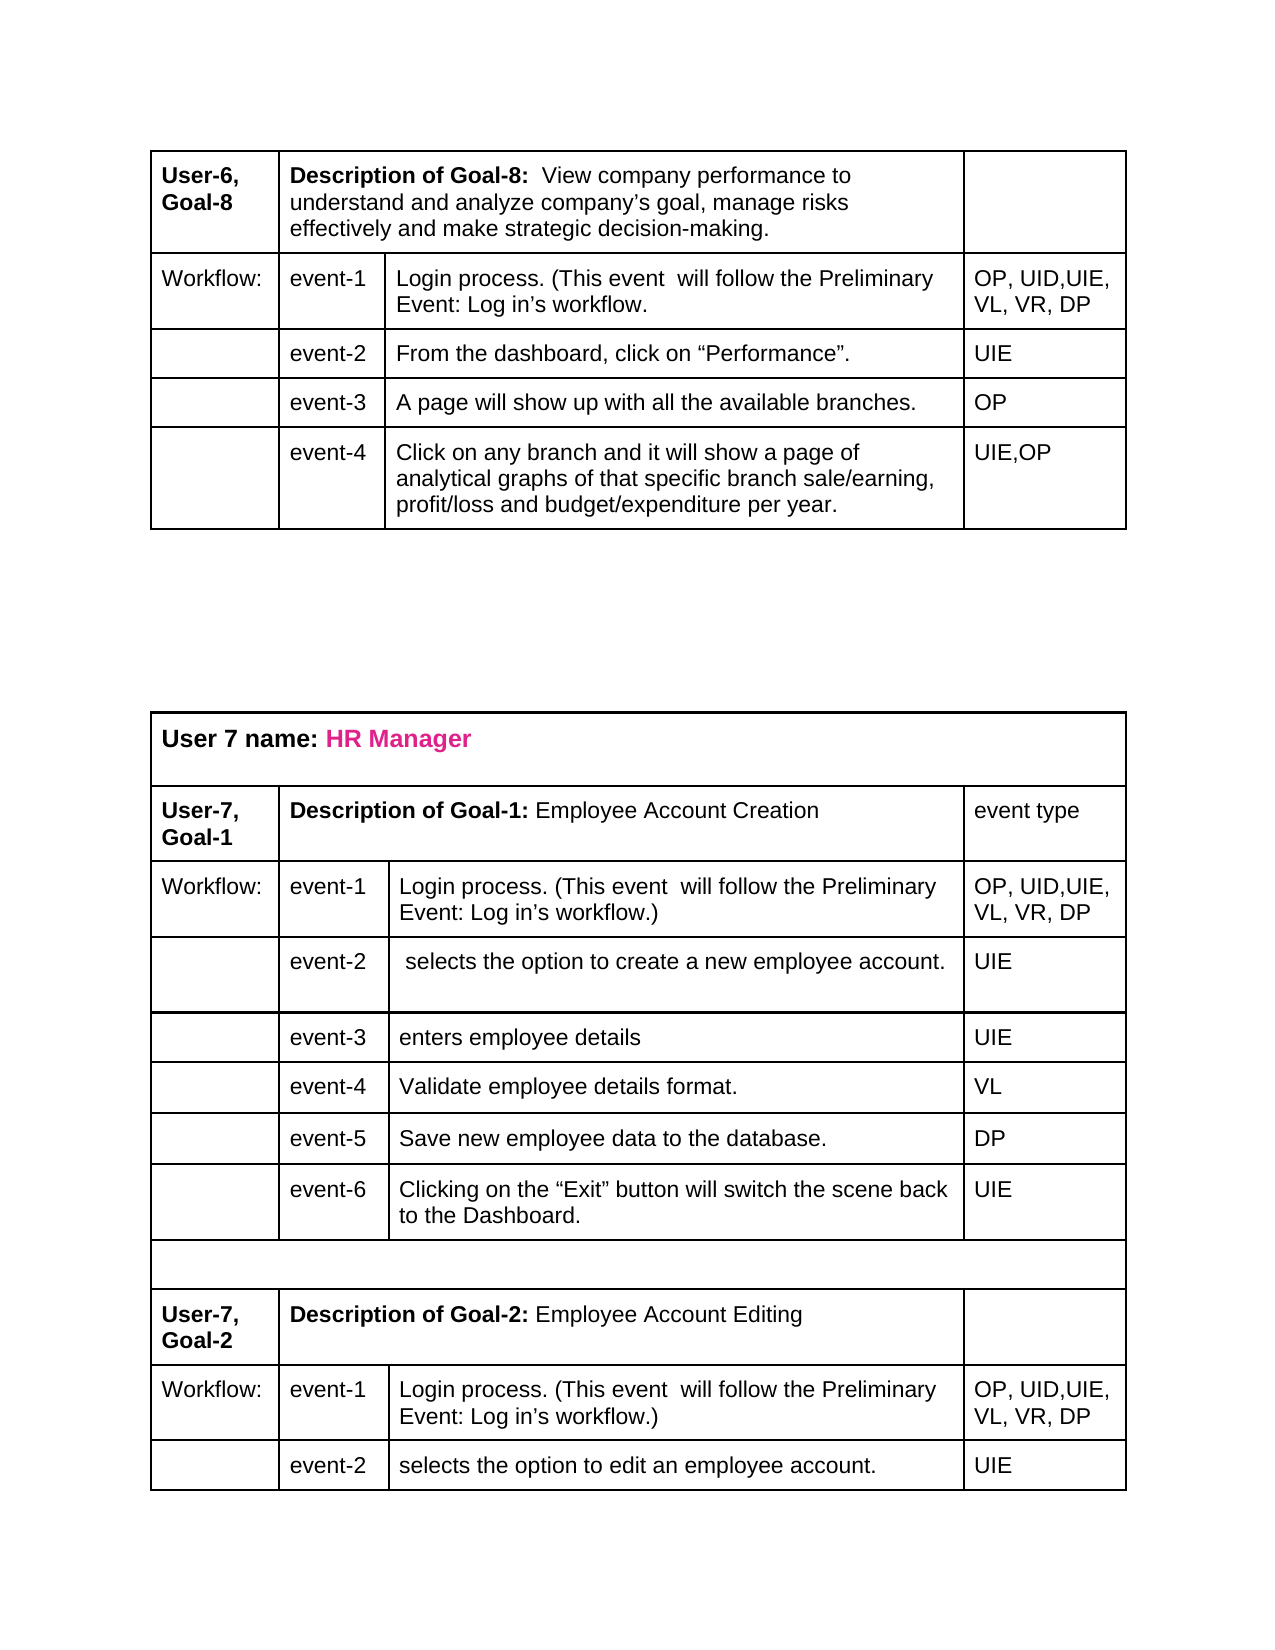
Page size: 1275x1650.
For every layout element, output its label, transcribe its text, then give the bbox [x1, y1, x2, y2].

table_cell User-7, Goal-2 [152, 1290, 278, 1364]
table_cell [152, 1441, 278, 1489]
table_cell Save new employee data to the database. [390, 1114, 963, 1163]
table_header User 7 name: HR Manager [152, 714, 1125, 784]
table_cell OP, UID,UIE, VL, VR, DP [965, 254, 1125, 328]
table_cell UIE [965, 1441, 1125, 1489]
table_cell event-2 [280, 1441, 388, 1489]
table_cell Description of Goal-8: View company performance to understand and analyze company’s goal, manage risks effectively and make strategic decision-making. [280, 152, 963, 252]
table_cell User-6, Goal-8 [152, 152, 278, 252]
table_cell UIE [965, 330, 1125, 377]
table_cell [152, 1165, 278, 1239]
table_cell [152, 1241, 1125, 1288]
table_cell Login process. (This event will follow the Preliminary Event: Log in’s workflow. [386, 254, 963, 328]
table_cell event-2 [280, 938, 388, 1011]
table_cell UIE [965, 1014, 1125, 1061]
table_cell A page will show up with all the available branches. [386, 379, 963, 426]
table_cell Workflow: [152, 1366, 278, 1439]
table_cell [152, 1063, 278, 1112]
table_cell VL [965, 1063, 1125, 1112]
table_cell event-1 [280, 1366, 388, 1439]
table_cell [152, 379, 278, 426]
table_cell [152, 1014, 278, 1061]
table_cell UIE [965, 1165, 1125, 1239]
table_cell Workflow: [152, 254, 278, 328]
table_cell From the dashboard, click on “Performance”. [386, 330, 963, 377]
table_cell OP, UID,UIE, VL, VR, DP [965, 862, 1125, 936]
table_cell enters employee details [390, 1014, 963, 1061]
table_cell [152, 330, 278, 377]
table_cell Description of Goal-2: Employee Account Editing [280, 1290, 963, 1364]
table_cell Clicking on the “Exit” button will switch the scene back to the Dashboard. [390, 1165, 963, 1239]
table_cell event-3 [280, 379, 384, 426]
table_cell selects the option to create a new employee account. [390, 938, 963, 1011]
table_cell Description of Goal-1: Employee Account Creation [280, 787, 963, 860]
table_cell Click on any branch and it will show a page of analytical graphs of that specific branch sale/earning, profit/loss and budget/expenditure per year. [386, 428, 963, 528]
table_cell OP, UID,UIE, VL, VR, DP [965, 1366, 1125, 1439]
table_cell [152, 1114, 278, 1163]
table_cell OP [965, 379, 1125, 426]
table_cell Login process. (This event will follow the Preliminary Event: Log in’s workflow.) [390, 1366, 963, 1439]
table_cell selects the option to edit an employee account. [390, 1441, 963, 1489]
table_cell [965, 1290, 1125, 1364]
table_cell event-5 [280, 1114, 388, 1163]
table_cell event-2 [280, 330, 384, 377]
table_cell event-6 [280, 1165, 388, 1239]
table_cell DP [965, 1114, 1125, 1163]
table_cell Login process. (This event will follow the Preliminary Event: Log in’s workflow.) [390, 862, 963, 936]
table_cell [965, 152, 1125, 252]
table_cell event-4 [280, 1063, 388, 1112]
table_cell event-3 [280, 1014, 388, 1061]
table_cell UIE [965, 938, 1125, 1011]
table_cell UIE,OP [965, 428, 1125, 528]
table_cell event-4 [280, 428, 384, 528]
table_cell [152, 428, 278, 528]
table_cell event-1 [280, 862, 388, 936]
table_cell [152, 938, 278, 1011]
table_cell event type [965, 787, 1125, 860]
table_cell Validate employee details format. [390, 1063, 963, 1112]
table_cell Workflow: [152, 862, 278, 936]
table_cell User-7, Goal-1 [152, 787, 278, 860]
table_cell event-1 [280, 254, 384, 328]
